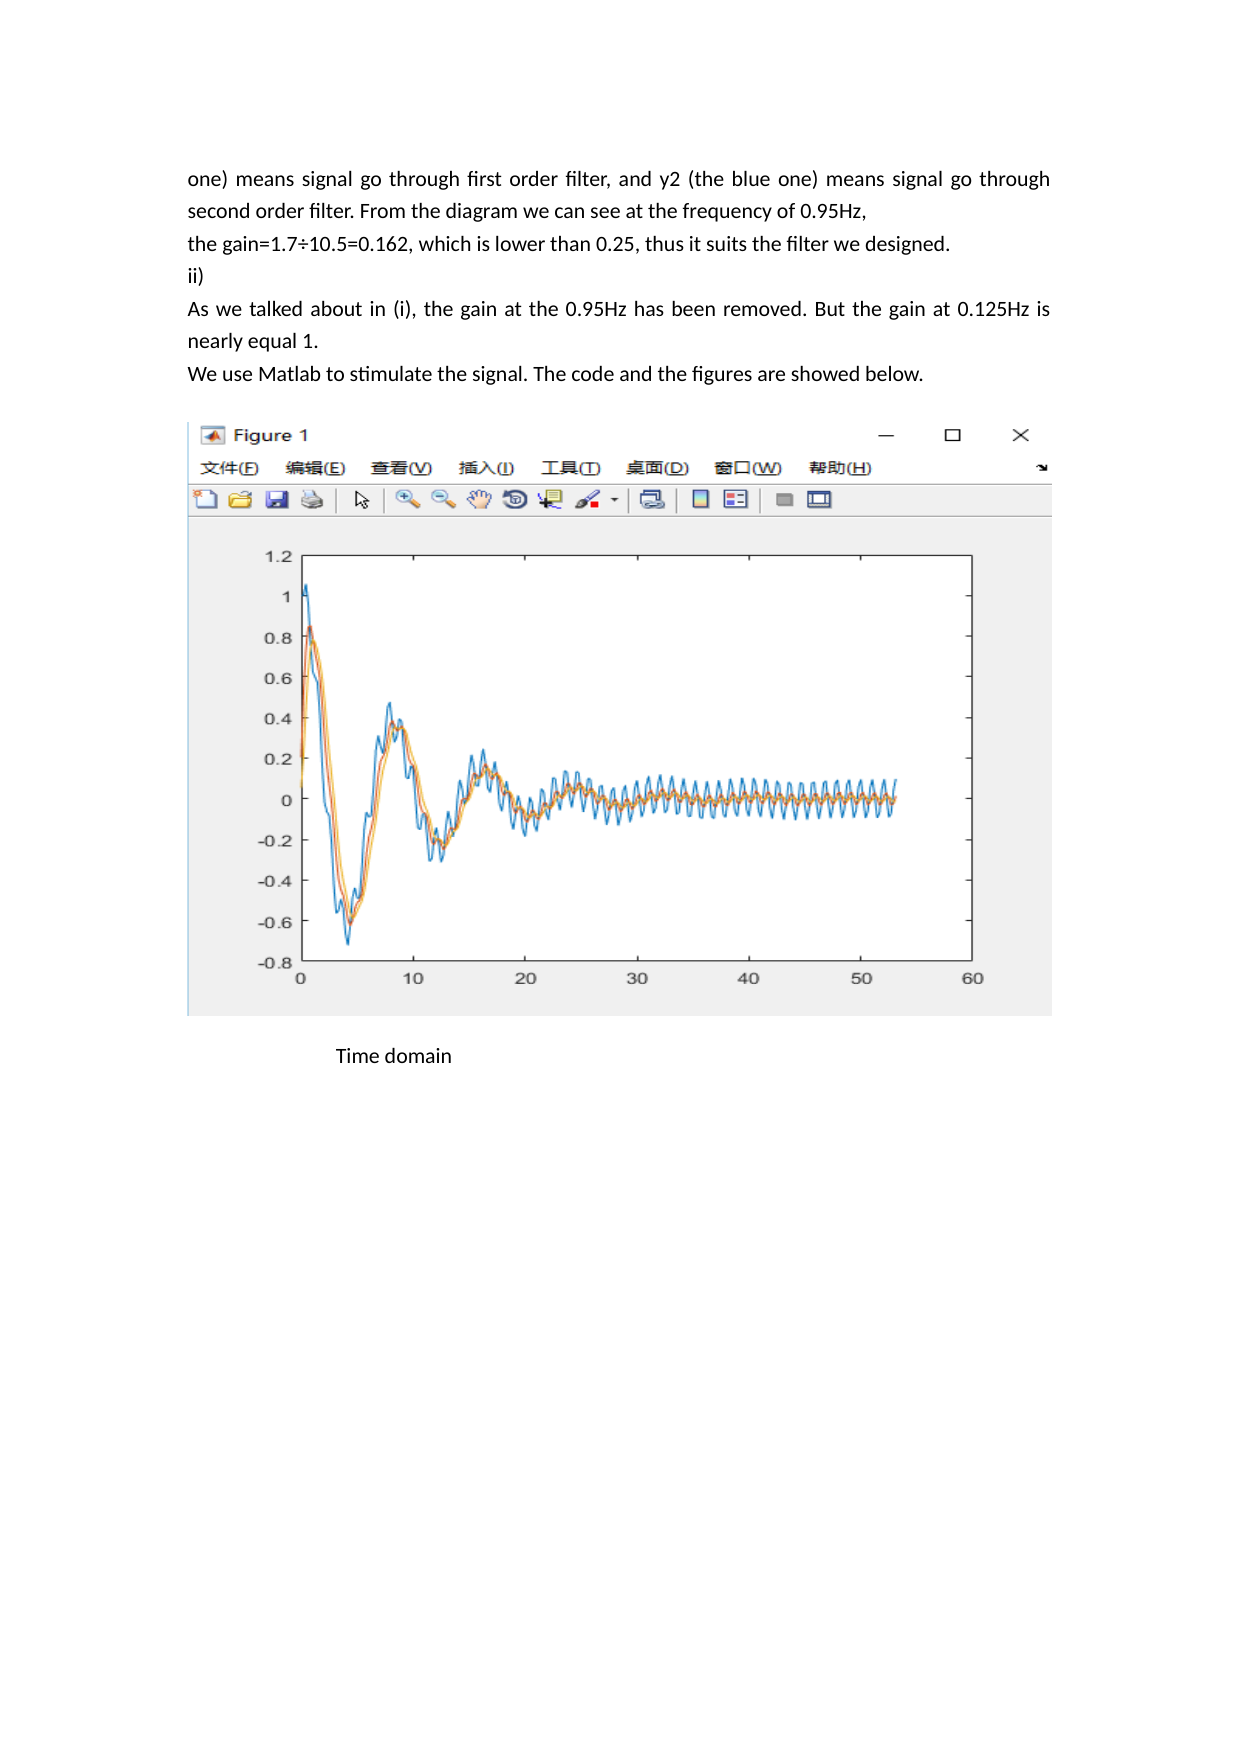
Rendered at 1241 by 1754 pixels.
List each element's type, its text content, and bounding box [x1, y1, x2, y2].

text the gain=1.7÷10.5=0.162, which is lower than 0.25, thus it suits the filter we designed. [187, 227, 1053, 259]
text Time domain [187, 1039, 1053, 1072]
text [187, 162, 1053, 227]
picture [187, 422, 1052, 1016]
text We use Matlab to stimulate the signal. The code and the figures are showed below. [187, 357, 1053, 389]
text ii) [187, 259, 1053, 292]
text As we talked about in (i), the gain at the 0.95Hz has been removed. But the gain at 0.125Hz is nearly equal 1. [187, 292, 1053, 357]
